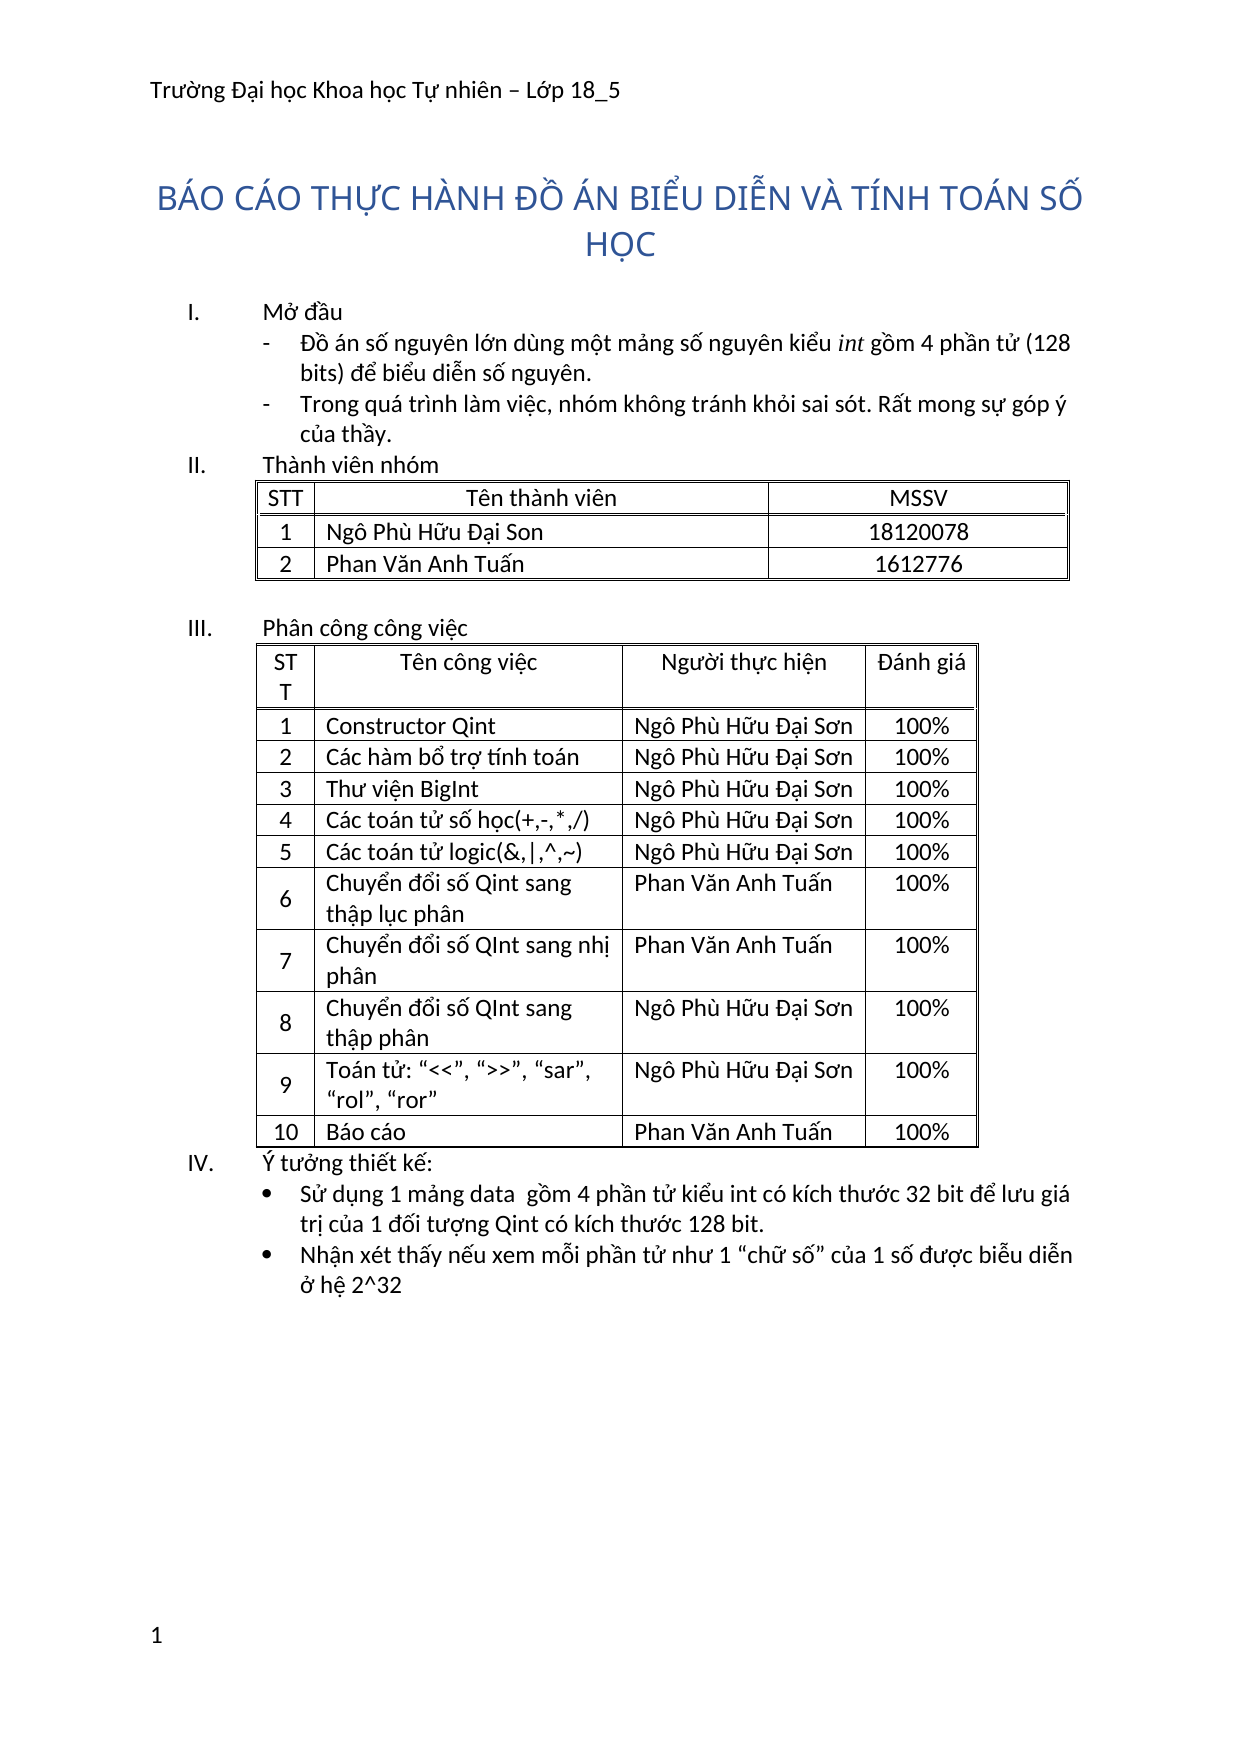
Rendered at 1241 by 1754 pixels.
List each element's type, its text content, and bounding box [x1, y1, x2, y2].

table_cell 5 [257, 836, 314, 867]
table_cell Báo cáo [315, 1116, 622, 1146]
table_cell 18120078 [769, 513, 1068, 547]
list Nhận xét thấy nếu xem mỗi phần tử như 1 “chữ số” của 1 số được biễu diễn ở hệ 2^32 [262, 1239, 1090, 1300]
table_cell Chuyển đổi số QInt sang nhị phân [315, 930, 622, 991]
table_cell Ngô Phù Hữu Đại Sơn [623, 805, 865, 835]
table_cell Ngô Phù Hữu Đại Sơn [623, 992, 865, 1053]
table_cell 3 [257, 773, 314, 803]
table_cell 8 [257, 992, 314, 1053]
table_cell 100% [866, 1116, 976, 1146]
table_cell Phan Văn Anh Tuấn [315, 548, 768, 578]
table_cell Ngô Phù Hữu Đại Sơn [623, 836, 865, 867]
table_cell Toán tử: “<<”, “>>”, “sar”, “rol”, “ror” [315, 1054, 622, 1115]
table_cell 100% [866, 1054, 976, 1115]
table_cell Phan Văn Anh Tuấn [623, 1116, 865, 1146]
table_cell Ngô Phù Hữu Đại Son [315, 516, 768, 547]
table_cell Các toán tử logic(&,|,^,~) [315, 836, 622, 867]
table_cell 100% [866, 930, 976, 991]
table_cell 7 [257, 930, 314, 991]
table_header STT [258, 483, 314, 513]
table_cell 9 [257, 1054, 314, 1115]
table_cell 100% [866, 741, 976, 772]
table_cell 1 [257, 710, 314, 740]
table_cell 100% [866, 773, 976, 803]
table_cell Chuyển đổi số Qint sang thập lục phân [315, 868, 622, 929]
table_header MSSV [769, 483, 1067, 513]
table_cell 10 [257, 1116, 314, 1146]
table_cell 100% [866, 805, 976, 835]
table_header STT [257, 646, 314, 707]
table_cell Phan Văn Anh Tuấn [623, 930, 865, 991]
list Ý tưởng thiết kế: [187, 1147, 1090, 1178]
list Đồ án số nguyên lớn dùng một mảng số nguyên kiểu int gồm 4 phần tử (128 bits) để biểu diễn số nguyên. [262, 327, 1090, 388]
table_cell Các toán tử số học(+,-,*,/) [315, 805, 622, 835]
subtitle BÁO CÁO THỰC HÀNH ĐỒ ÁN BIỂU DIỄN VÀ TÍNH TOÁN SỐ HỌC [150, 175, 1090, 266]
table_cell Ngô Phù Hữu Đại Sơn [623, 710, 865, 740]
table_cell Constructor Qint [315, 710, 622, 740]
table_cell 2 [257, 741, 314, 772]
table_cell 6 [257, 868, 314, 929]
table_cell 100% [866, 836, 976, 867]
table_cell Ngô Phù Hữu Đại Sơn [623, 741, 865, 772]
table_header Đánh giá [866, 646, 976, 707]
table_header Tên thành viên [315, 483, 768, 513]
table_cell Thư viện BigInt [315, 773, 622, 803]
list Trong quá trình làm việc, nhóm không tránh khỏi sai sót. Rất mong sự góp ý của thầy. [262, 388, 1090, 449]
table_cell Ngô Phù Hữu Đại Sơn [623, 773, 865, 803]
table_cell 1 [256, 513, 314, 547]
table_cell Phan Văn Anh Tuấn [623, 868, 865, 929]
table_cell Chuyển đổi số QInt sang thập phân [315, 992, 622, 1053]
list Thành viên nhóm [187, 449, 1090, 479]
list Phân công công việc [187, 612, 1090, 642]
list Sử dụng 1 mảng data gồm 4 phần tử kiểu int có kích thước 32 bit để lưu giá trị của 1 đối tượng Qint có kích thước 128 bit. [262, 1178, 1090, 1239]
table_header Người thực hiện [623, 646, 865, 707]
table_cell 1612776 [769, 548, 1067, 578]
table_header Tên công việc [315, 646, 622, 707]
table_cell 2 [258, 548, 314, 578]
table_cell 100% [866, 868, 976, 929]
table_cell Các hàm bổ trợ tính toán [315, 741, 622, 772]
list Mở đầu [187, 296, 1090, 327]
table_cell 100% [866, 707, 976, 740]
table_cell 100% [866, 992, 976, 1053]
table_cell 4 [257, 805, 314, 835]
table_cell Ngô Phù Hữu Đại Sơn [623, 1054, 865, 1115]
